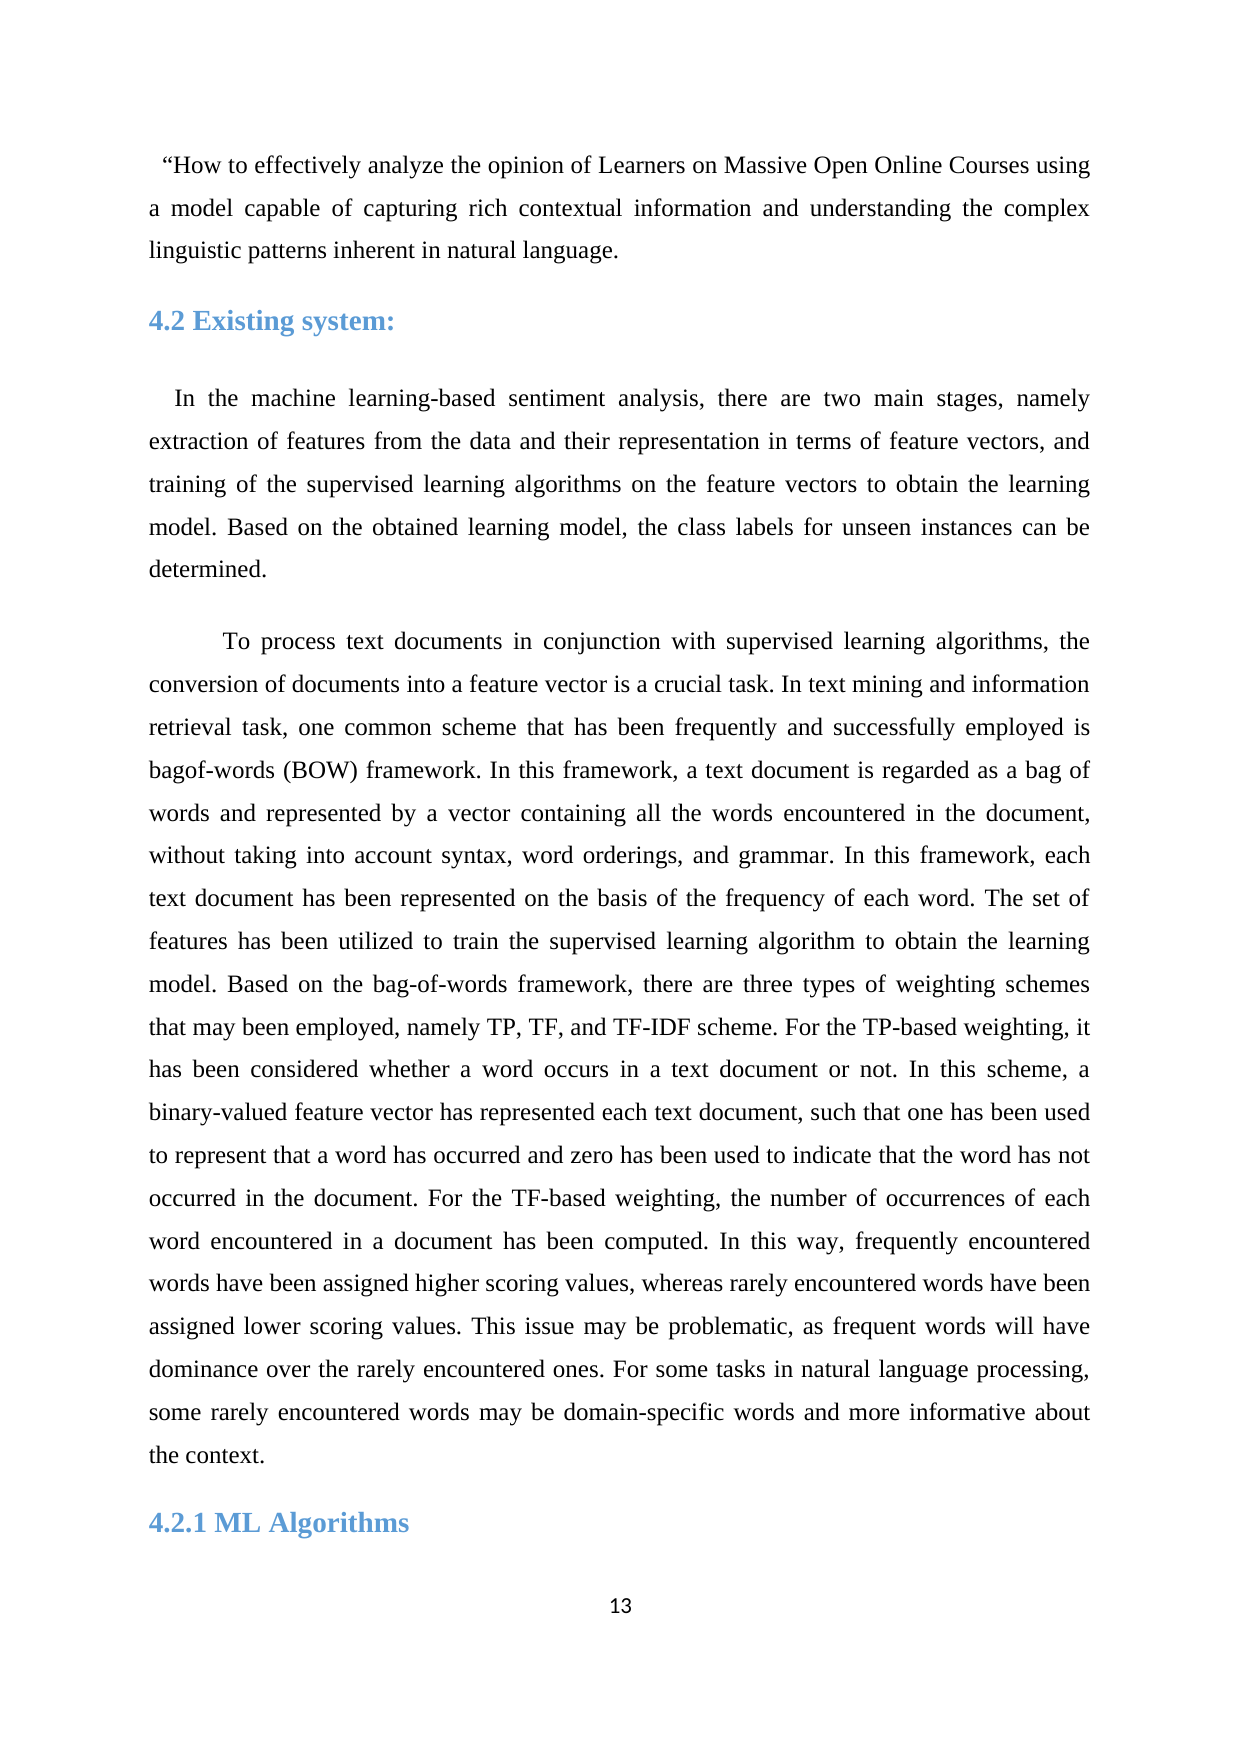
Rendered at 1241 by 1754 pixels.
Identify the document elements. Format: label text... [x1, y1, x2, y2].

text 4.2 Existing system: [148, 303, 1107, 337]
text “How to effectively analyze the opinion of Learners on Massive Open Online Courses using a model capable of capturing rich contextual information and understanding the complex linguistic patterns inherent in natural language. [148, 150, 1091, 264]
text 4.2.1 ML Algorithms [148, 1505, 1107, 1539]
text To process text documents in conjunction with supervised learning algorithms, the conversion of documents into a feature vector is a crucial task. In text mining and information retrieval task, one common scheme that has been frequently and successfully employed is bagof‐words (BOW) framework. In this framework, a text document is regarded as a bag of words and represented by a vector containing all the words encountered in the document, without taking into account syntax, word orderings, and grammar. In this framework, each text document has been represented on the basis of the frequency of each word. The set of features has been utilized to train the supervised learning algorithm to obtain the learning model. Based on the bag‐of‐words framework, there are three types of weighting schemes that may been employed, namely TP, TF, and TF‐IDF scheme. For the TP‐based weighting, it has been considered whether a word occurs in a text document or not. In this scheme, a binary‐valued feature vector has represented each text document, such that one has been used to represent that a word has occurred and zero has been used to indicate that the word has not occurred in the document. For the TF‐based weighting, the number of occurrences of each word encountered in a document has been computed. In this way, frequently encountered words have been assigned higher scoring values, whereas rarely encountered words have been assigned lower scoring values. This issue may be problematic, as frequent words will have dominance over the rarely encountered ones. For some tasks in natural language processing, some rarely encountered words may be domain‐specific words and more informative about the context. [148, 626, 1091, 1468]
text In the machine learning‐based sentiment analysis, there are two main stages, namely extraction of features from the data and their representation in terms of feature vectors, and training of the supervised learning algorithms on the feature vectors to obtain the learning model. Based on the obtained learning model, the class labels for unseen instances can be determined. [148, 383, 1091, 583]
